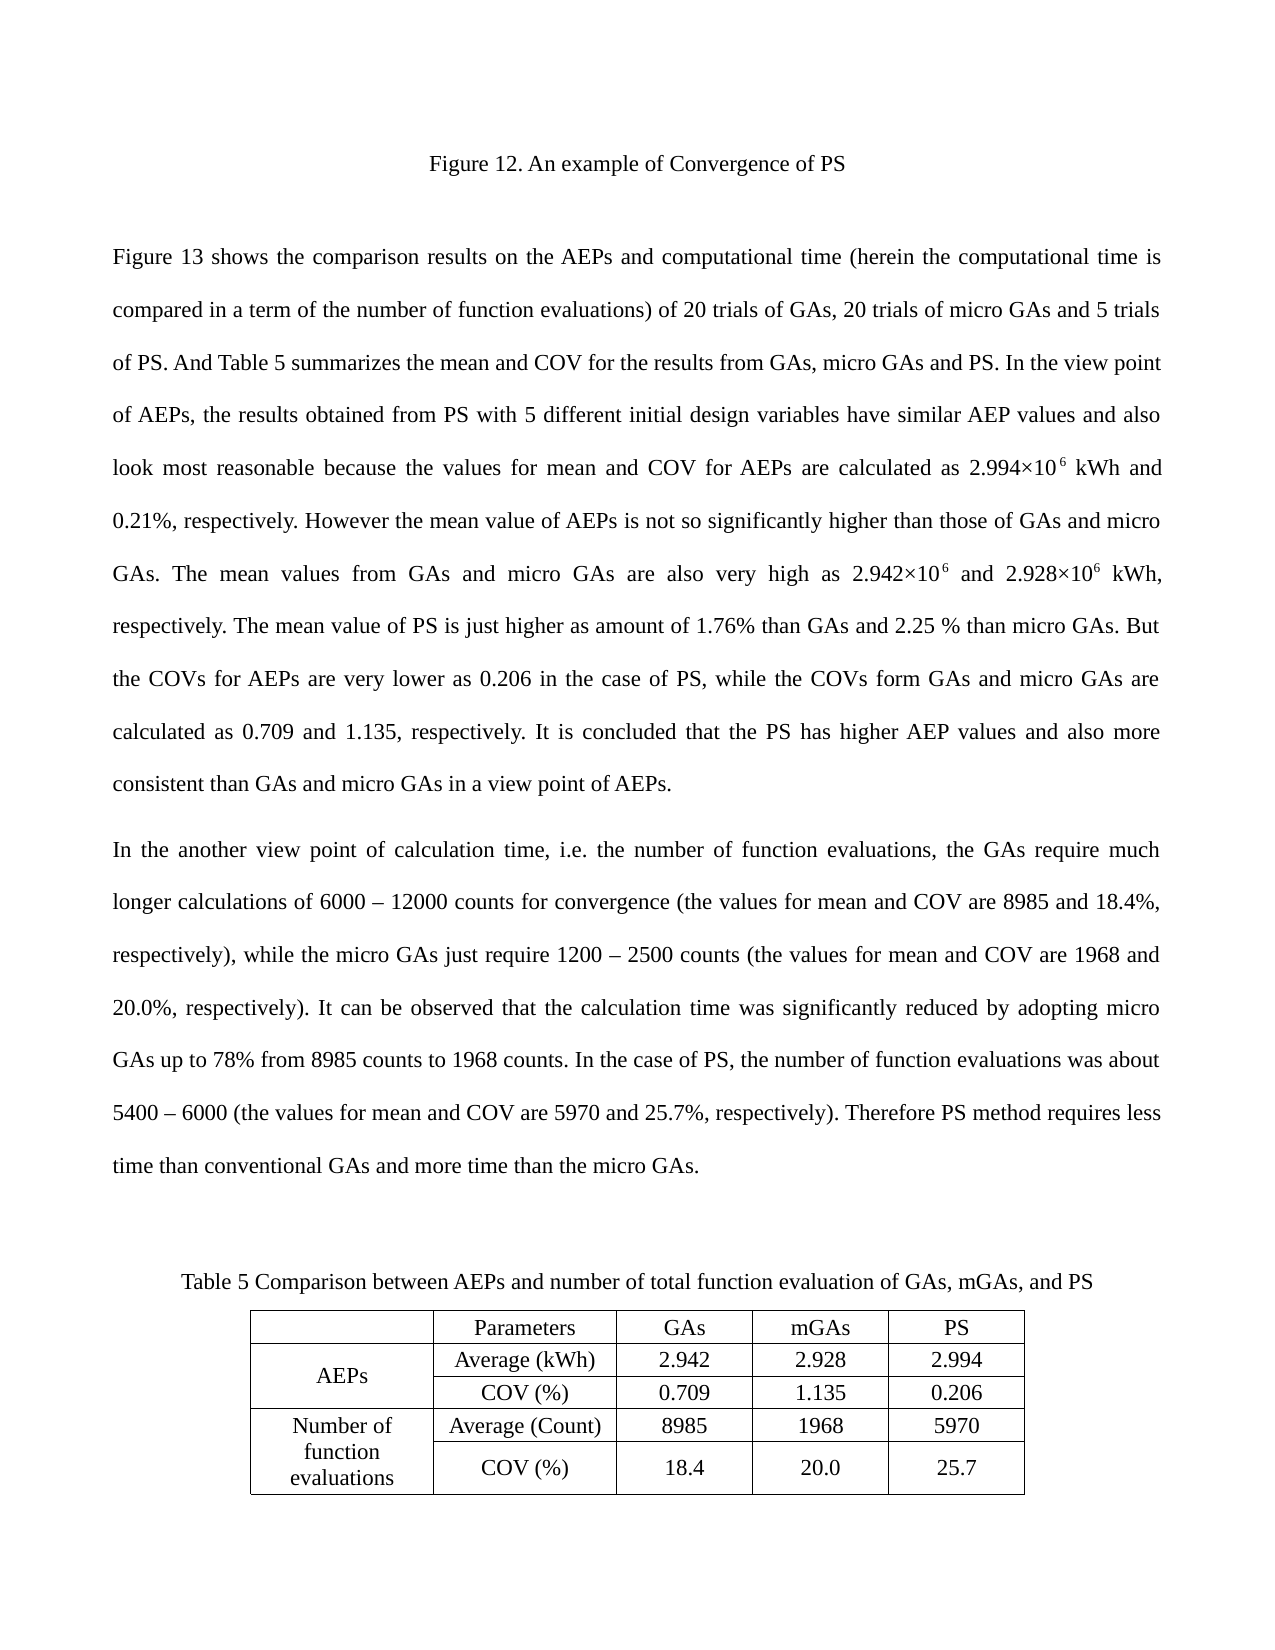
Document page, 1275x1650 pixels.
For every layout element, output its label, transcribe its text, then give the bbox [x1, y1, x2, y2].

table_cell 5970 [889, 1409, 1024, 1441]
table_cell COV (%) [434, 1442, 616, 1494]
table_cell 18.4 [617, 1442, 752, 1494]
table_header [251, 1311, 433, 1343]
table_cell Average (Count) [434, 1409, 616, 1441]
text In the another view point of calculation time, i.e. the number of function evaluations, the GAs require much longer calculations of 6000 – 12000 counts for convergence (the values for mean and COV are 8985 and 18.4%, respectively), while the micro GAs just require 1200 – 2500 counts (the values for mean and COV are 1968 and 20.0%, respectively). It can be observed that the calculation time was significantly reduced by adopting micro GAs up to 78% from 8985 counts to 1968 counts. In the case of PS, the number of function evaluations was about 5400 – 6000 (the values for mean and COV are 5970 and 25.7%, respectively). Therefore PS method requires less time than conventional GAs and more time than the micro GAs. [112, 836, 1162, 1178]
table_cell 0.206 [889, 1377, 1024, 1408]
table_cell COV (%) [434, 1377, 616, 1408]
table_cell 1.135 [753, 1377, 888, 1408]
table_cell AEPs [251, 1344, 433, 1408]
table_cell Average (kWh) [434, 1344, 616, 1376]
table_cell 2.928 [753, 1344, 888, 1376]
table_header GAs [617, 1311, 752, 1343]
table_header Parameters [434, 1311, 616, 1343]
table_cell 2.994 [889, 1344, 1024, 1376]
text Figure 13 shows the comparison results on the AEPs and computational time (herein the computational time is compared in a term of the number of function evaluations) of 20 trials of GAs, 20 trials of micro GAs and 5 trials of PS. And Table 5 summarizes the mean and COV for the results from GAs, micro GAs and PS. In the view point of AEPs, the results obtained from PS with 5 different initial design variables have similar AEP values and also look most reasonable because the values for mean and COV for AEPs are calculated as 2.994×106 kWh and 0.21%, respectively. However the mean value of AEPs is not so significantly higher than those of GAs and micro GAs. The mean values from GAs and micro GAs are also very high as 2.942×106 and 2.928×106 kWh, respectively. The mean value of PS is just higher as amount of 1.76% than GAs and 2.25 % than micro GAs. But the COVs for AEPs are very lower as 0.206 in the case of PS, while the COVs form GAs and micro GAs are calculated as 0.709 and 1.135, respectively. It is concluded that the PS has higher AEP values and also more consistent than GAs and micro GAs in a view point of AEPs. [112, 243, 1162, 797]
text Figure 12. An example of Convergence of PS [112, 150, 1162, 176]
table_cell 25.7 [889, 1442, 1024, 1494]
table_cell Number of function evaluations [251, 1409, 433, 1494]
table_cell 0.709 [617, 1377, 752, 1408]
table_header PS [889, 1311, 1024, 1343]
table_cell 8985 [617, 1409, 752, 1441]
table_cell 20.0 [753, 1442, 888, 1494]
table_cell 2.942 [617, 1344, 752, 1376]
text Table 5 Comparison between AEPs and number of total function evaluation of GAs, mGAs, and PS [112, 1268, 1162, 1294]
table_header mGAs [753, 1311, 888, 1343]
table_cell 1968 [753, 1409, 888, 1441]
